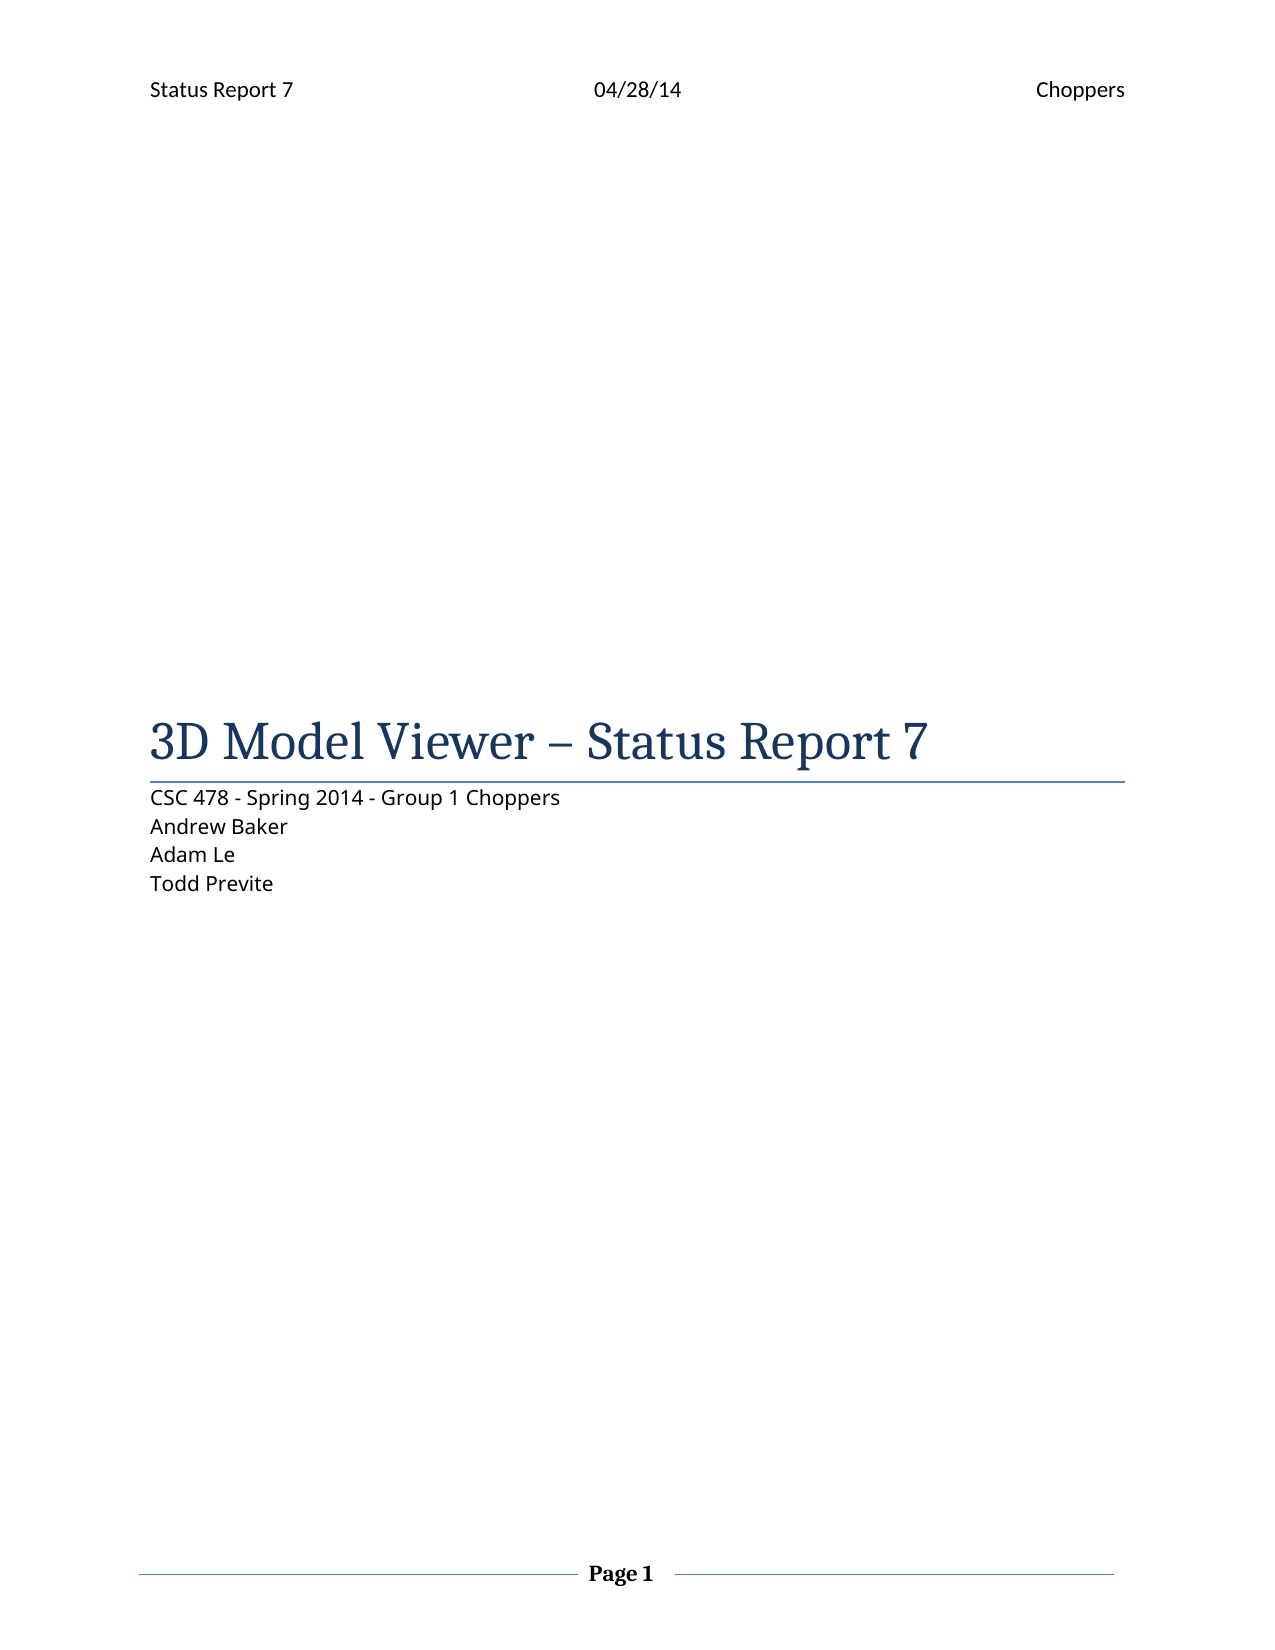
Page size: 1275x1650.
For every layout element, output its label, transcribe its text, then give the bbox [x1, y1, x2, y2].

text Andrew Baker [150, 812, 1125, 840]
text CSC 478 - Spring 2014 - Group 1 Choppers [150, 783, 1125, 812]
text Adam Le [150, 840, 1125, 869]
title 3D Model Viewer – Status Report 7 [150, 711, 1125, 781]
text Todd Previte [150, 869, 1125, 897]
